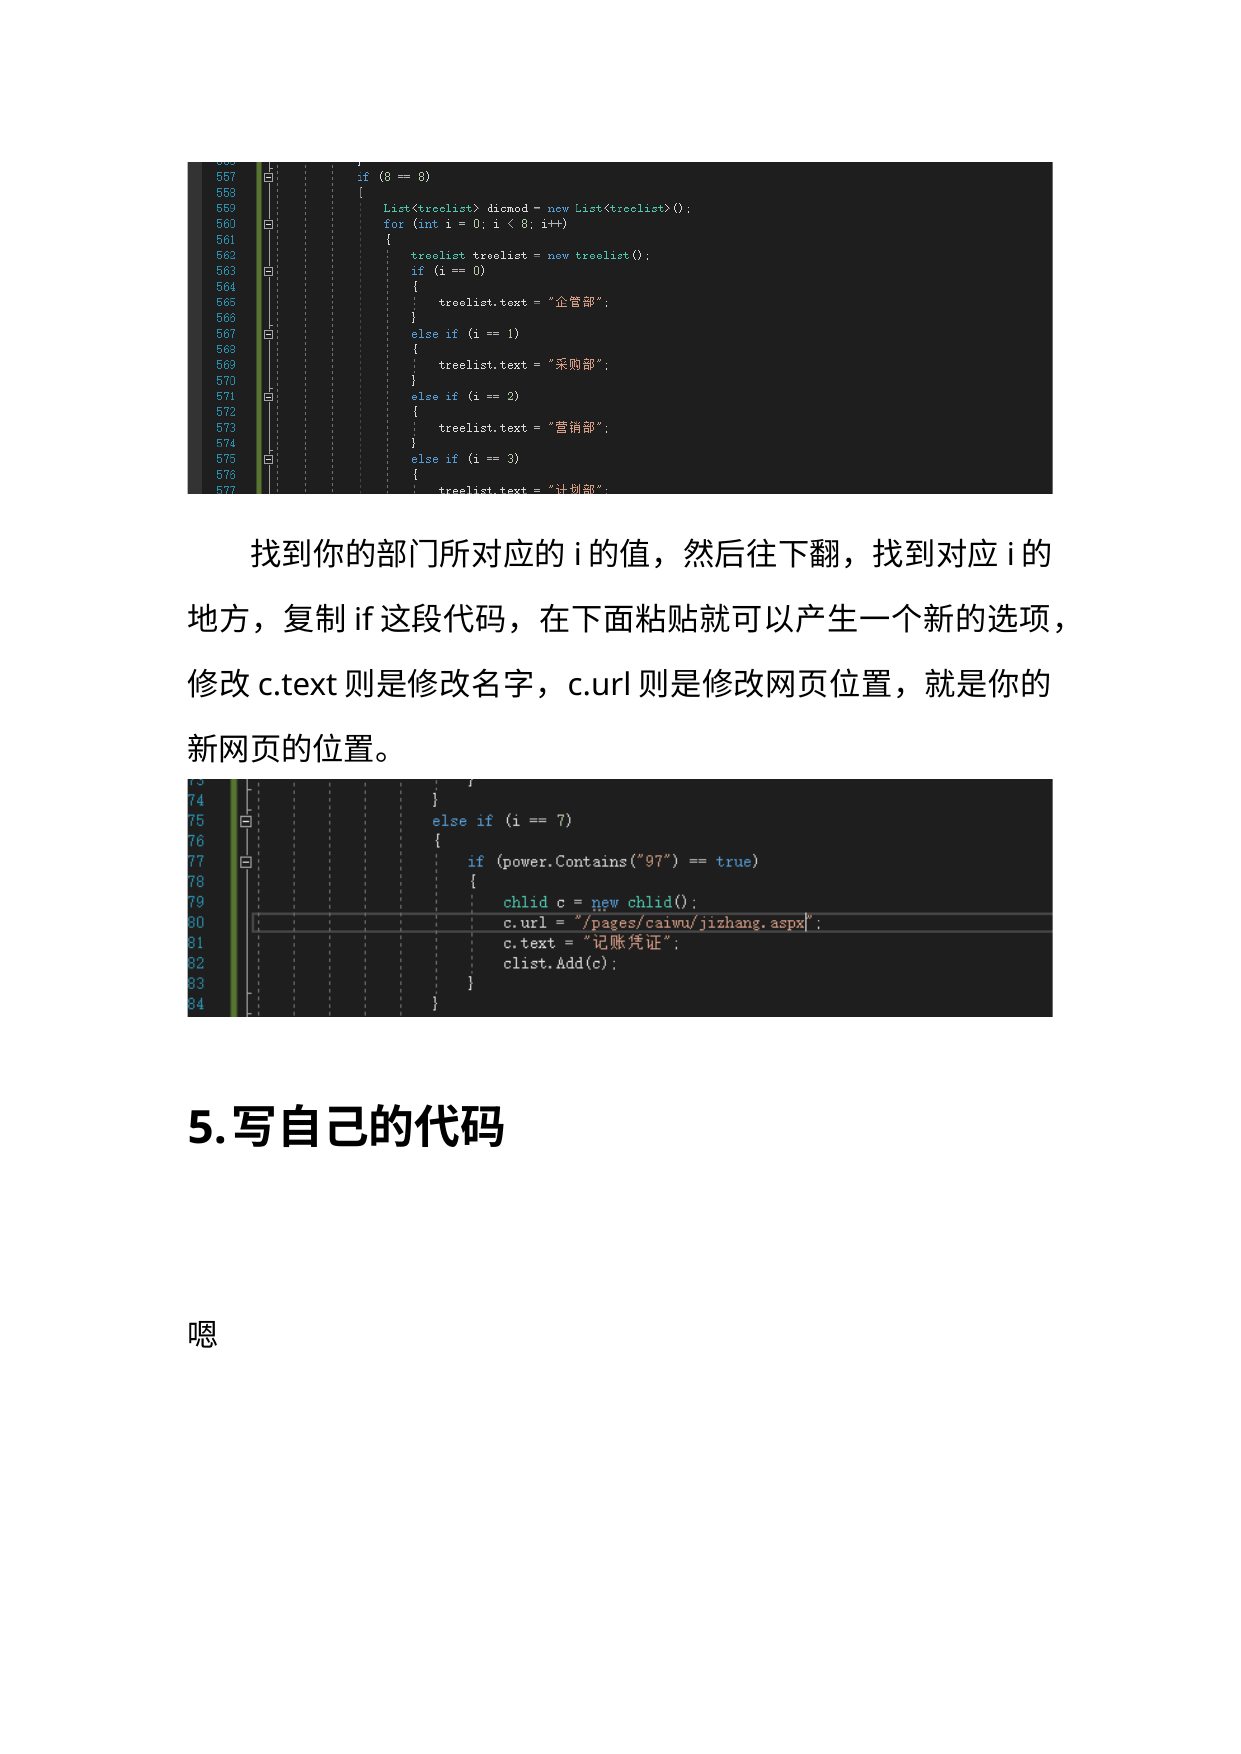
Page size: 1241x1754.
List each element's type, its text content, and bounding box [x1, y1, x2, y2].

text 找到你的部门所对应的i的值，然后往下翻，找到对应i的地方，复制if这段代码，在下面粘贴就可以产生一个新的选项，修改c.text则是修改名字，c.url则是修改网页位置，就是你的新网页的位置。 [187, 519, 1053, 779]
picture [187, 779, 1053, 1017]
subtitle 写自己的代码 [187, 1075, 1053, 1172]
picture [187, 162, 1053, 494]
text 嗯 [187, 1301, 1053, 1366]
